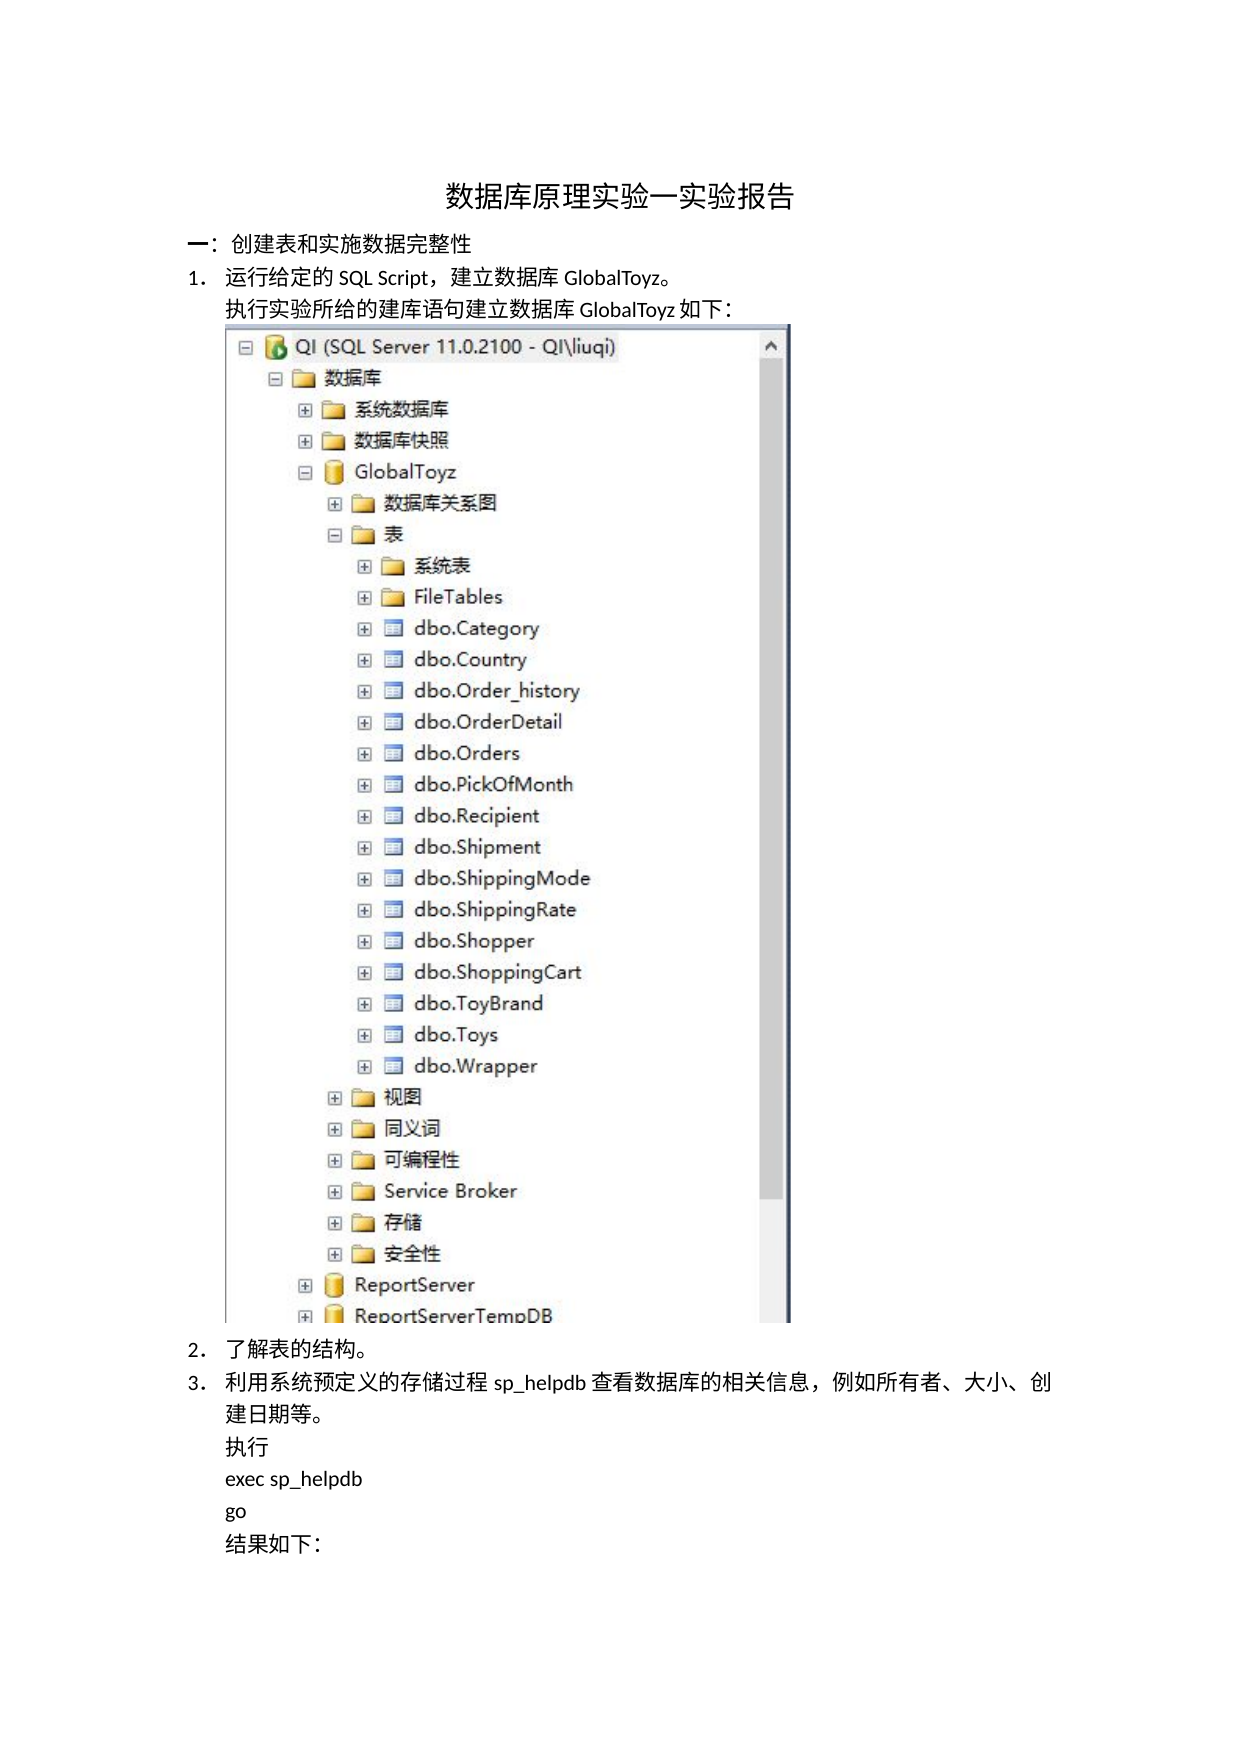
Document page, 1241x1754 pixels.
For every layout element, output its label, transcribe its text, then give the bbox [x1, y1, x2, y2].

text 执行实验所给的建库语句建立数据库GlobalToyz如下： [225, 292, 1053, 324]
text 结果如下： [187, 1527, 1053, 1559]
picture [225, 324, 791, 1323]
text 数据库原理实验一实验报告 [187, 162, 1053, 227]
list 了解表的结构。 [187, 1332, 1053, 1364]
list 利用系统预定义的存储过程sp_helpdb查看数据库的相关信息，例如所有者、大小、创建日期等。 [187, 1364, 1053, 1429]
text exec sp_helpdb [225, 1462, 1053, 1494]
text go [187, 1494, 1053, 1527]
list 运行给定的SQL Script，建立数据库GlobalToyz。 [187, 259, 1053, 292]
text 执行 [225, 1429, 1053, 1462]
text 一：创建表和实施数据完整性 [187, 227, 1053, 259]
